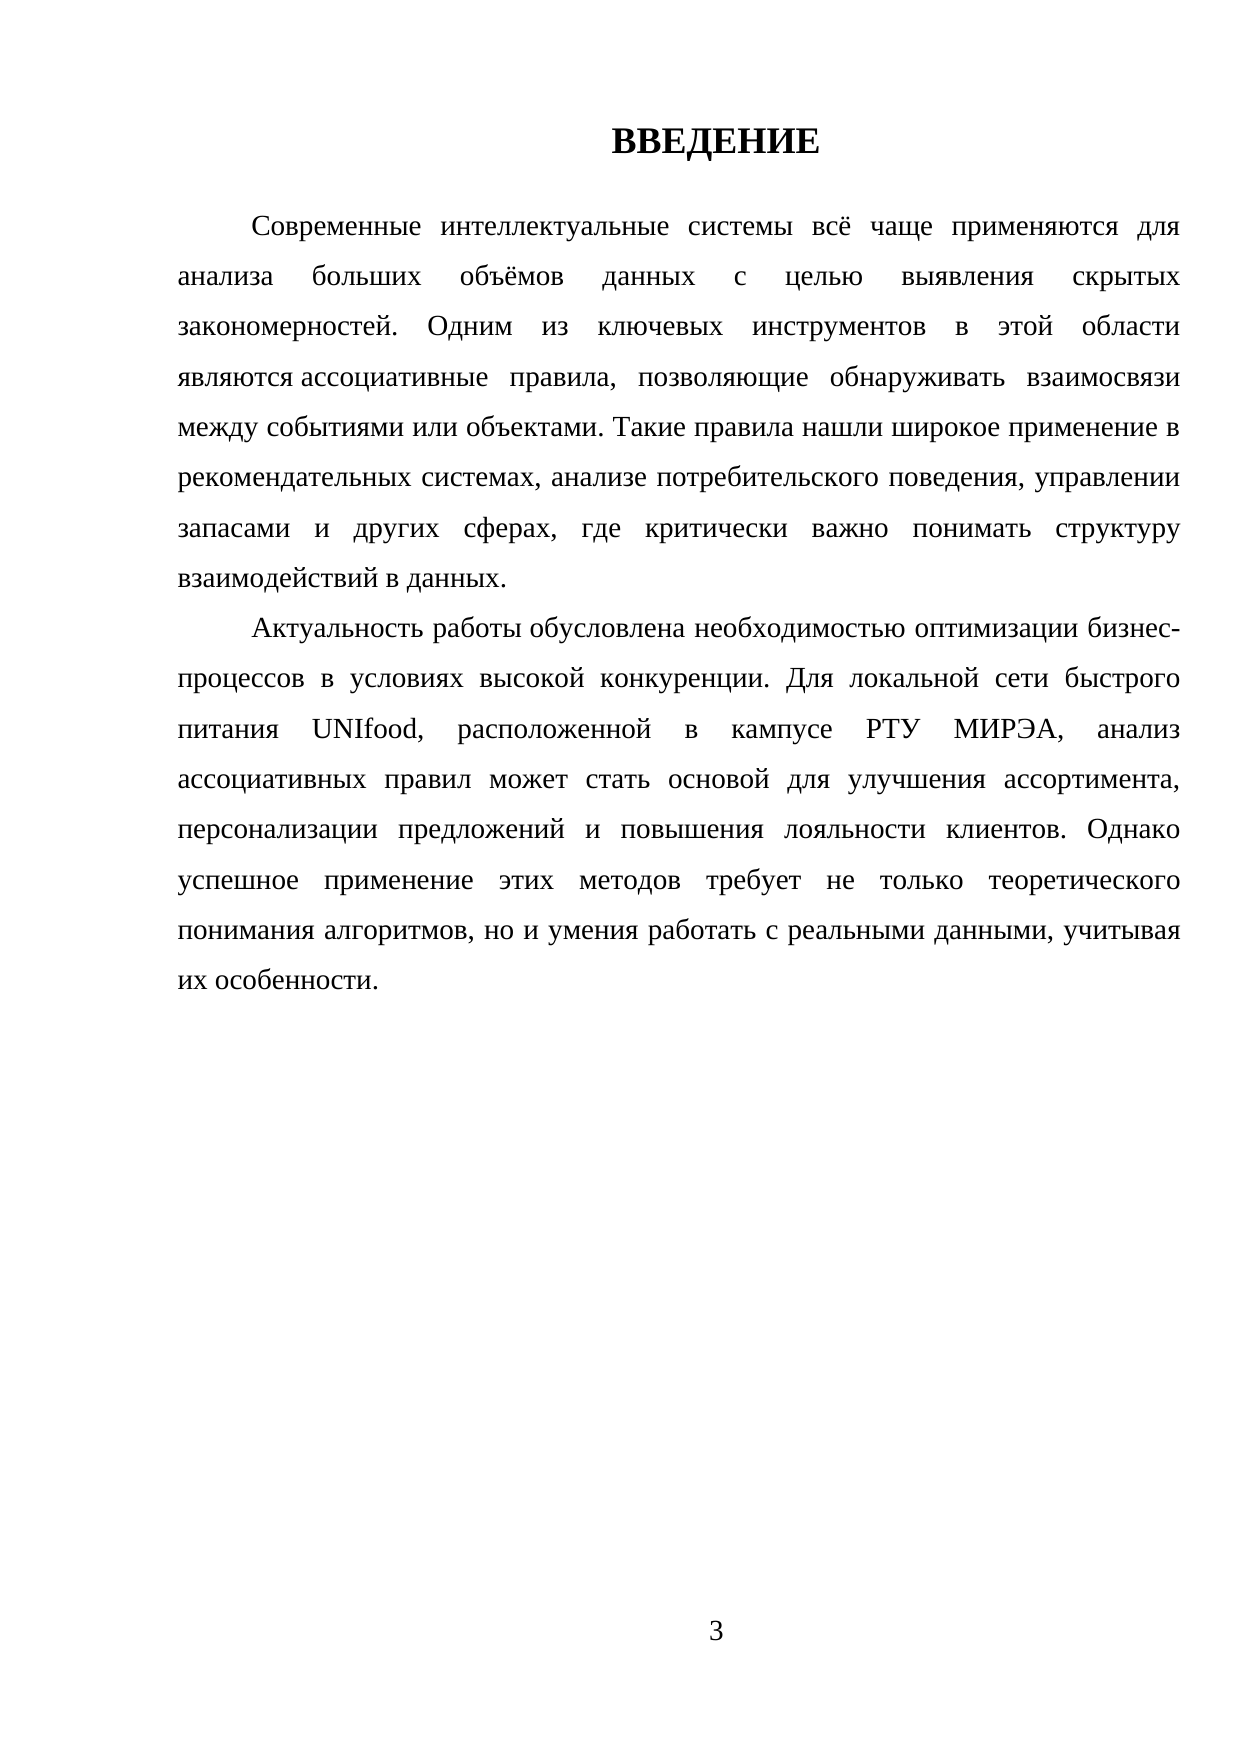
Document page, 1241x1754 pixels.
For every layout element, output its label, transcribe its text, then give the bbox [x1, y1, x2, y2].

subtitle ВВЕДЕНИЕ [177, 118, 1181, 161]
text Современные интеллектуальные системы всё чаще применяются для анализа больших объёмов данных с целью выявления скрытых закономерностей. Одним из ключевых инструментов в этой области являются ассоциативные правила, позволяющие обнаруживать взаимосвязи между событиями или объектами. Такие правила нашли широкое применение в рекомендательных системах, анализе потребительского поведения, управлении запасами и других сферах, где критически важно понимать структуру взаимодействий в данных. [177, 208, 1181, 593]
text Актуальность работы обусловлена необходимостью оптимизации бизнес-процессов в условиях высокой конкуренции. Для локальной сети быстрого питания UNIfood, расположенной в кампусе РТУ МИРЭА, анализ ассоциативных правил может стать основой для улучшения ассортимента, персонализации предложений и повышения лояльности клиентов. Однако успешное применение этих методов требует не только теоретического понимания алгоритмов, но и умения работать с реальными данными, учитывая их особенности. [177, 610, 1181, 996]
